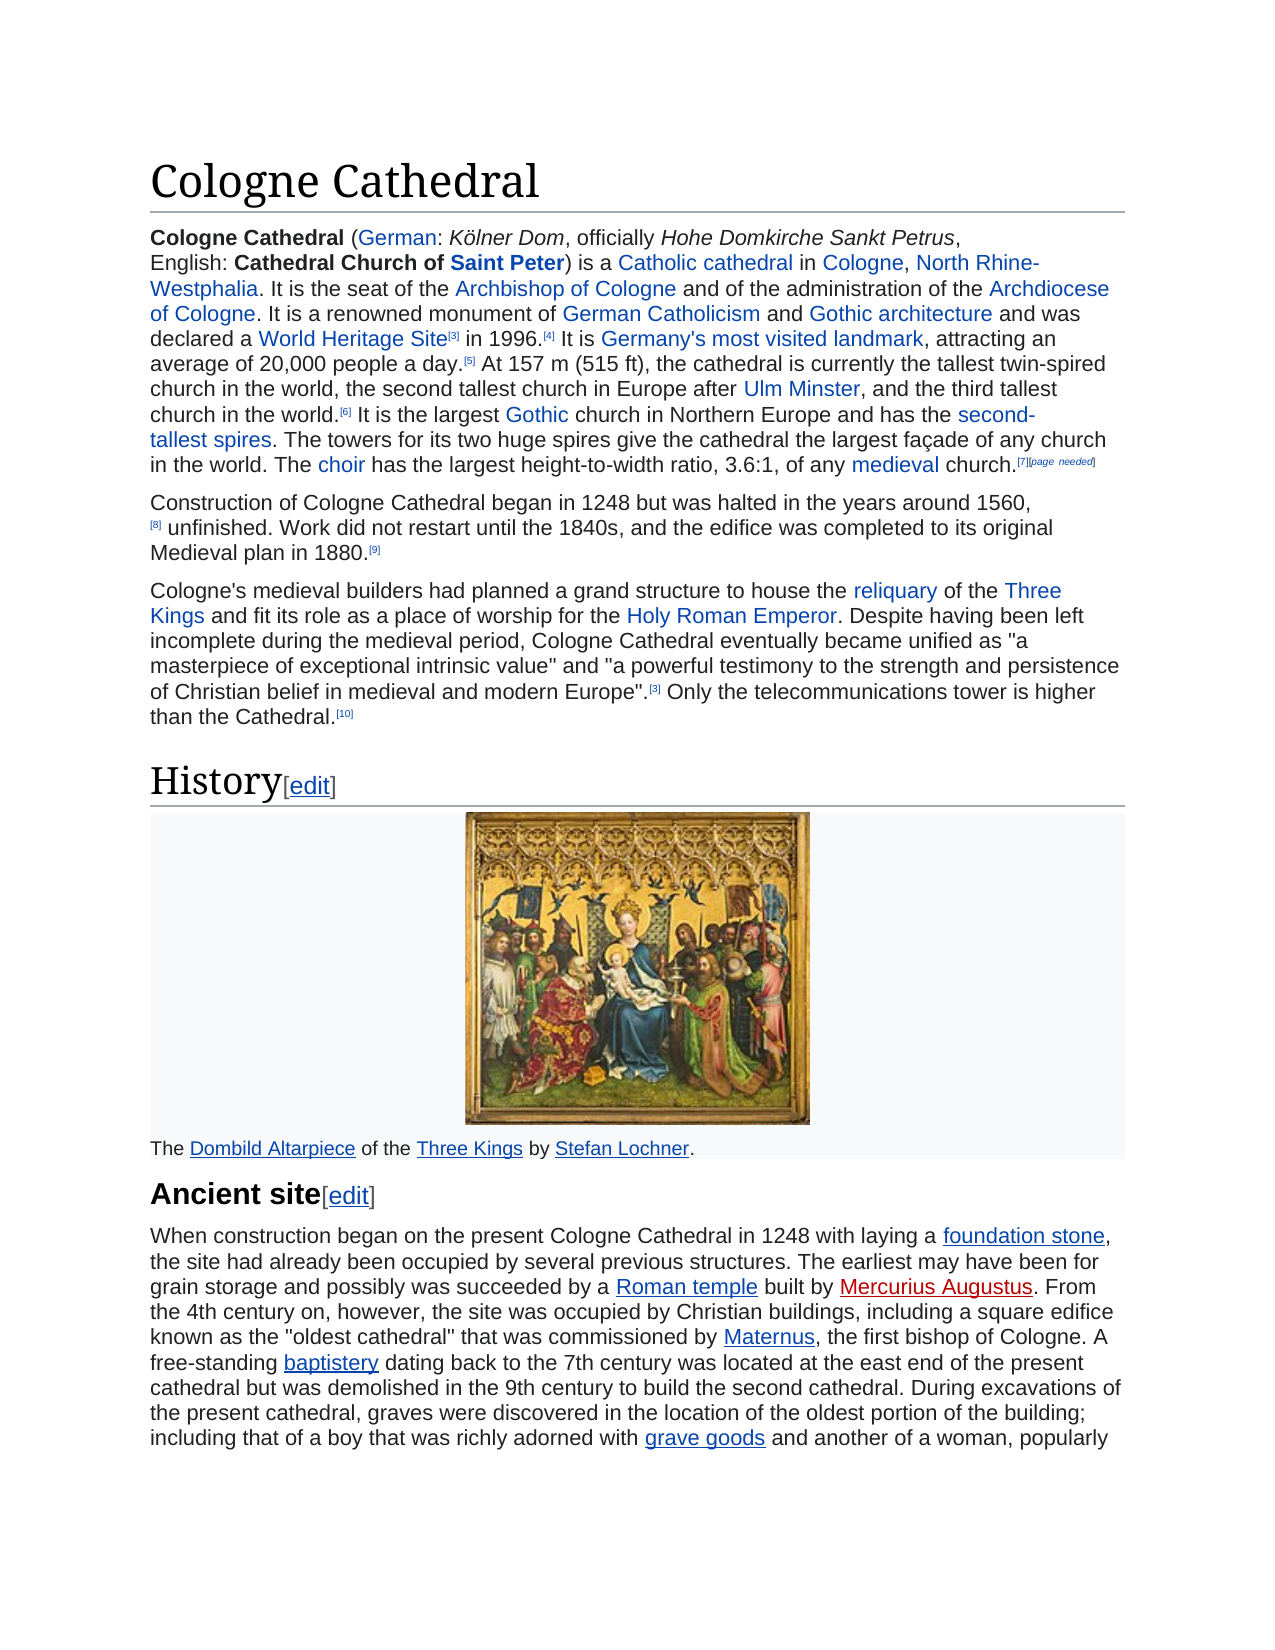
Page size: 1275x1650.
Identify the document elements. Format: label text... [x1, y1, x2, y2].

text Cologne's medieval builders had planned a grand structure to house the reliquary of the Three Kings and fit its role as a place of worship for the Holy Roman Emperor. Despite having been left incomplete during the medieval period, Cologne Cathedral eventually became unified as "a masterpiece of exceptional intrinsic value" and "a powerful testimony to the strength and persistence of Christian belief in medieval and modern Europe".[3] Only the telecommunications tower is higher than the Cathedral.[10] [150, 578, 1125, 729]
text The Dombild Altarpiece of the Three Kings by Stefan Lochner. [150, 1124, 1125, 1159]
text Ancient site[edit] [150, 1176, 1125, 1211]
text Construction of Cologne Cathedral began in 1248 but was halted in the years around 1560,[8] unfinished. Work did not restart until the 1840s, and the edifice was completed to its original Medieval plan in 1880.[9] [150, 490, 1125, 565]
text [150, 1223, 1125, 1450]
picture [465, 812, 810, 1125]
text Cologne Cathedral (German: Kölner Dom, officially Hohe Domkirche Sankt Petrus, English: Cathedral Church of Saint Peter) is a Catholic cathedral in Cologne, North Rhine-Westphalia. It is the seat of the Archbishop of Cologne and of the administration of the Archdiocese of Cologne. It is a renowned monument of German Catholicism and Gothic architecture and was declared a World Heritage Site[3] in 1996.[4] It is Germany's most visited landmark, attracting an average of 20,000 people a day.[5] At 157 m (515 ft), the cathedral is currently the tallest twin-spired church in the world, the second tallest church in Europe after Ulm Minster, and the third tallest church in the world.[6] It is the largest Gothic church in Northern Europe and has the second-tallest spires. The towers for its two huge spires give the cathedral the largest façade of any church in the world. The choir has the largest height-to-width ratio, 3.6:1, of any medieval church.[7][page needed] [150, 225, 1125, 477]
text Cologne Cathedral [150, 150, 1125, 211]
text History[edit] [150, 754, 1125, 805]
